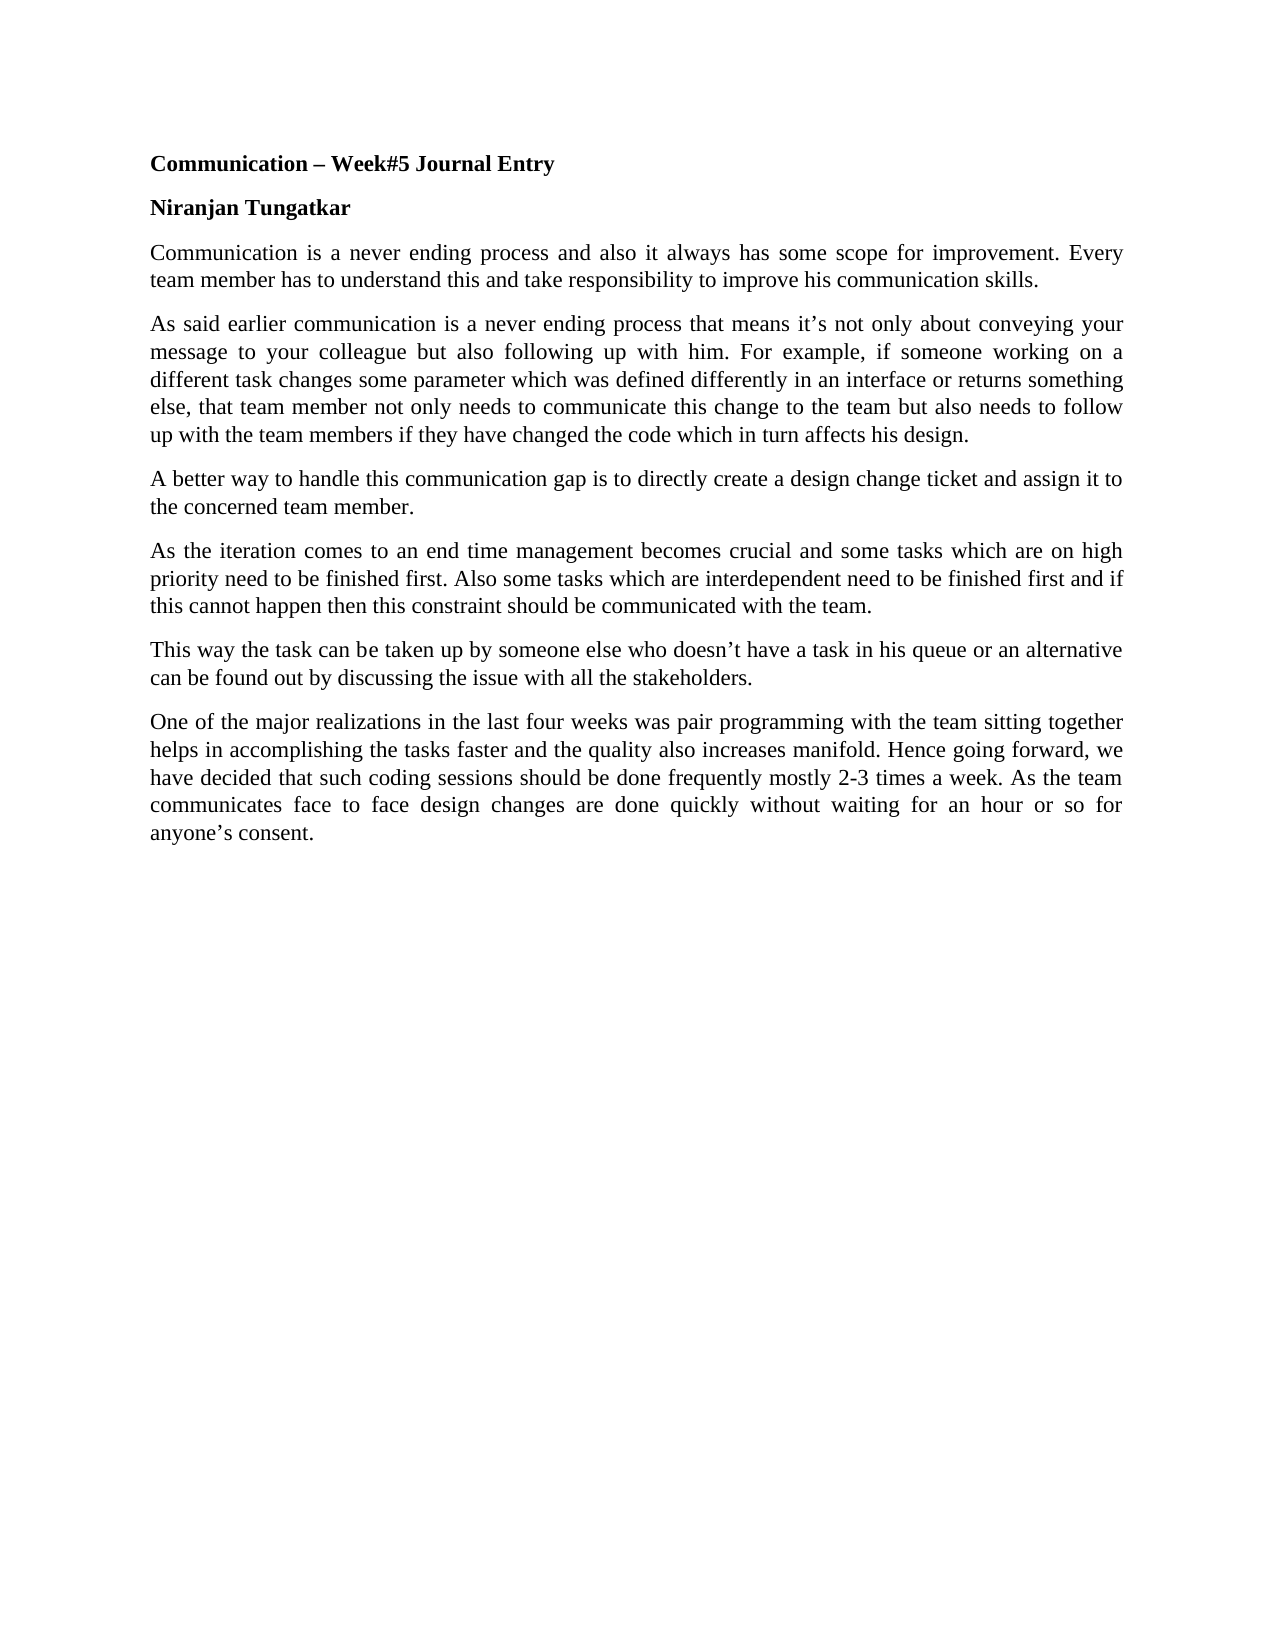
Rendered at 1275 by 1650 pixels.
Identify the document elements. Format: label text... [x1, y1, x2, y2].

text One of the major realizations in the last four weeks was pair programming with the team sitting together helps in accomplishing the tasks faster and the quality also increases manifold. Hence going forward, we have decided that such coding sessions should be done frequently mostly 2-3 times a week. As the team communicates face to face design changes are done quickly without waiting for an hour or so for anyone’s consent. [150, 708, 1125, 845]
text Niranjan Tungatkar [150, 194, 1125, 221]
text Communication is a never ending process and also it always has some scope for improvement. Every team member has to understand this and take responsibility to improve his communication skills. [150, 238, 1125, 292]
text Communication – Week#5 Journal Entry [150, 150, 1125, 176]
text A better way to handle this communication gap is to directly create a design change ticket and assign it to the concerned team member. [150, 465, 1125, 519]
text As said earlier communication is a never ending process that means it’s not only about conveying your message to your colleague but also following up with him. For example, if someone working on a different task changes some parameter which was defined differently in an interface or returns something else, that team member not only needs to communicate this change to the team but also needs to follow up with the team members if they have changed the code which in turn affects his design. [150, 310, 1125, 447]
text This way the task can be taken up by someone else who doesn’t have a task in his queue or an alternative can be found out by discussing the issue with all the stakeholders. [150, 636, 1125, 690]
text As the iteration comes to an end time management becomes crucial and some tasks which are on high priority need to be finished first. Also some tasks which are interdependent need to be finished first and if this cannot happen then this constraint should be communicated with the team. [150, 537, 1125, 618]
